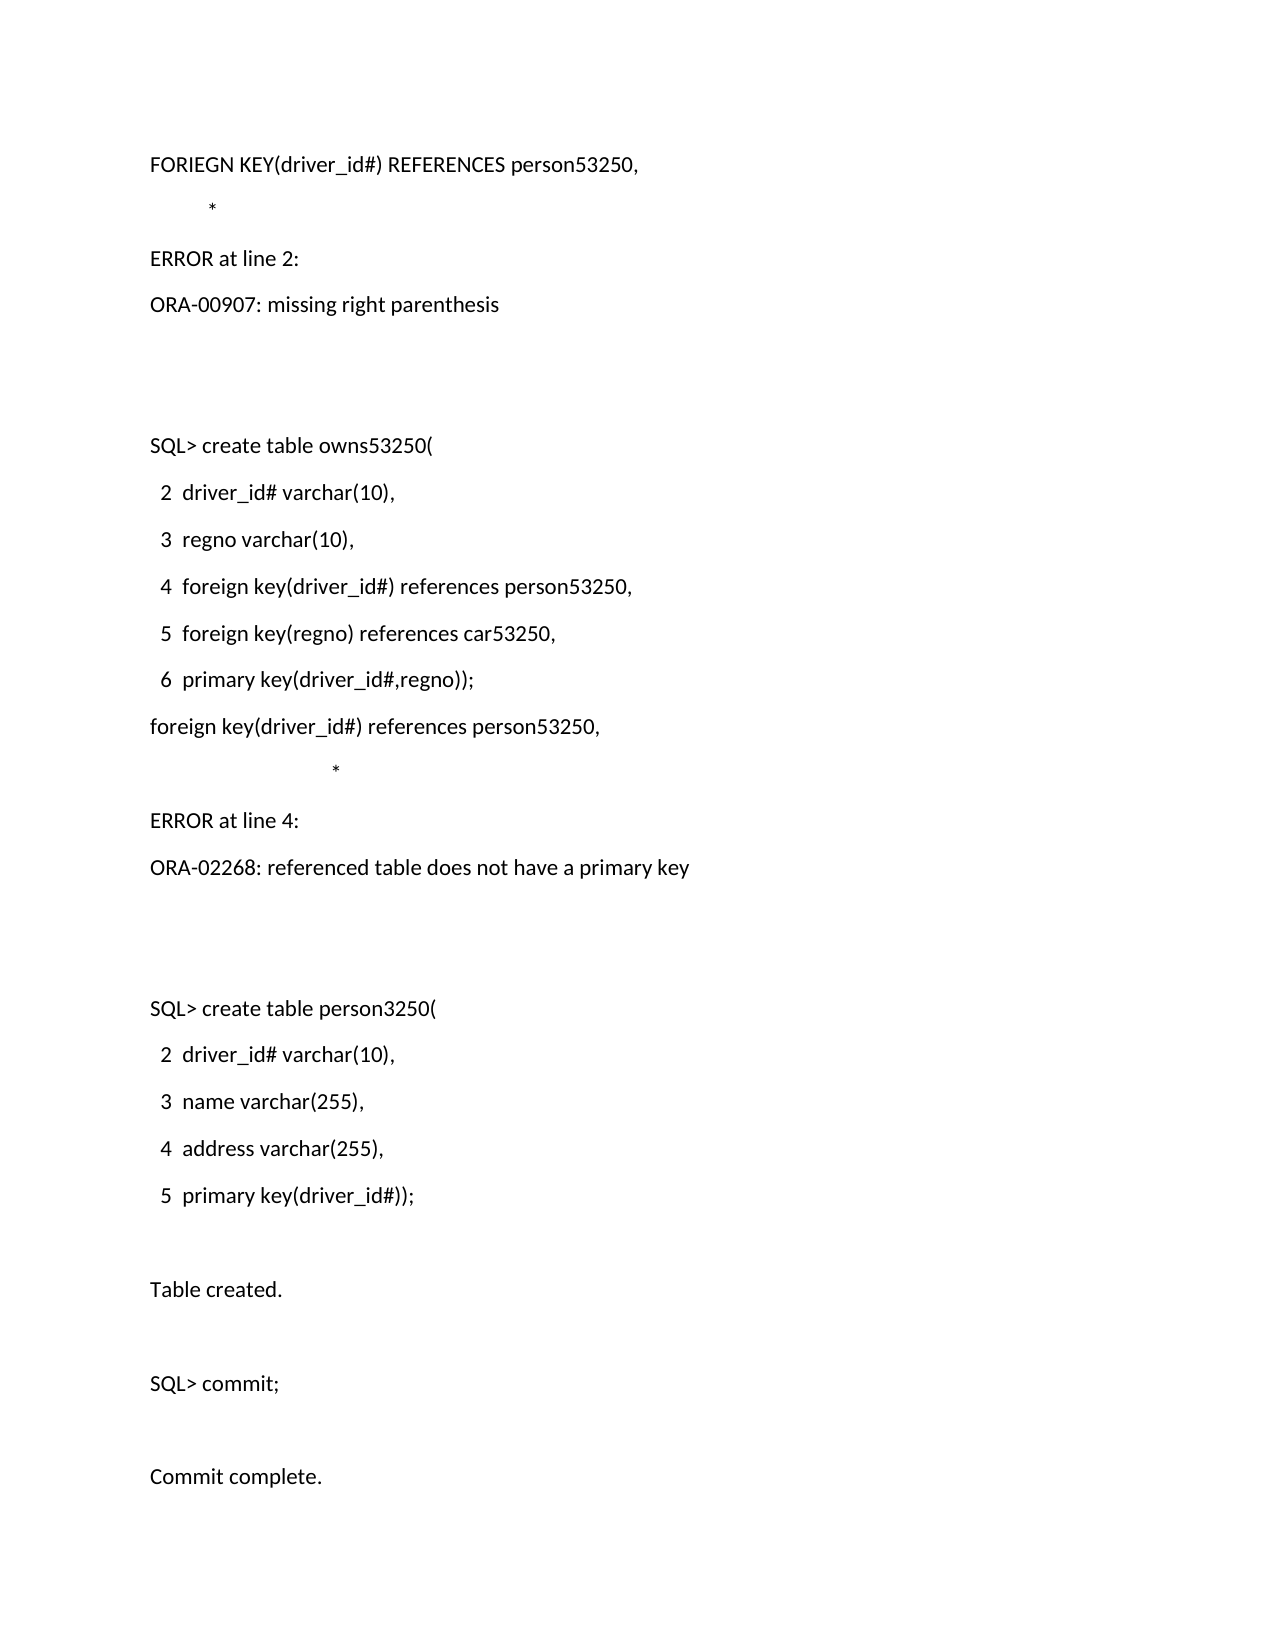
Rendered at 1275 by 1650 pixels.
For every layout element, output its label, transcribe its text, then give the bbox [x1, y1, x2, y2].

text * [150, 759, 1125, 787]
text foreign key(driver_id#) references person53250, [150, 712, 1125, 741]
text ERROR at line 2: [150, 244, 1125, 272]
text ORA-02268: referenced table does not have a primary key [150, 853, 1125, 881]
text 5 primary key(driver_id#)); [150, 1181, 1125, 1209]
text * [150, 197, 1125, 225]
text 2 driver_id# varchar(10), [150, 478, 1125, 506]
text ORA-00907: missing right parenthesis [150, 291, 1125, 319]
text Commit complete. [150, 1462, 1125, 1491]
text 2 driver_id# varchar(10), [150, 1041, 1125, 1069]
text 6 primary key(driver_id#,regno)); [150, 666, 1125, 694]
text 4 foreign key(driver_id#) references person53250, [150, 572, 1125, 600]
text Table created. [150, 1275, 1125, 1303]
text FORIEGN KEY(driver_id#) REFERENCES person53250, [150, 150, 1125, 178]
text SQL> commit; [150, 1369, 1125, 1397]
text SQL> create table person3250( [150, 994, 1125, 1022]
text SQL> create table owns53250( [150, 431, 1125, 459]
text ERROR at line 4: [150, 806, 1125, 834]
text 3 name varchar(255), [150, 1087, 1125, 1116]
text 5 foreign key(regno) references car53250, [150, 619, 1125, 647]
text 3 regno varchar(10), [150, 525, 1125, 553]
text 4 address varchar(255), [150, 1134, 1125, 1162]
